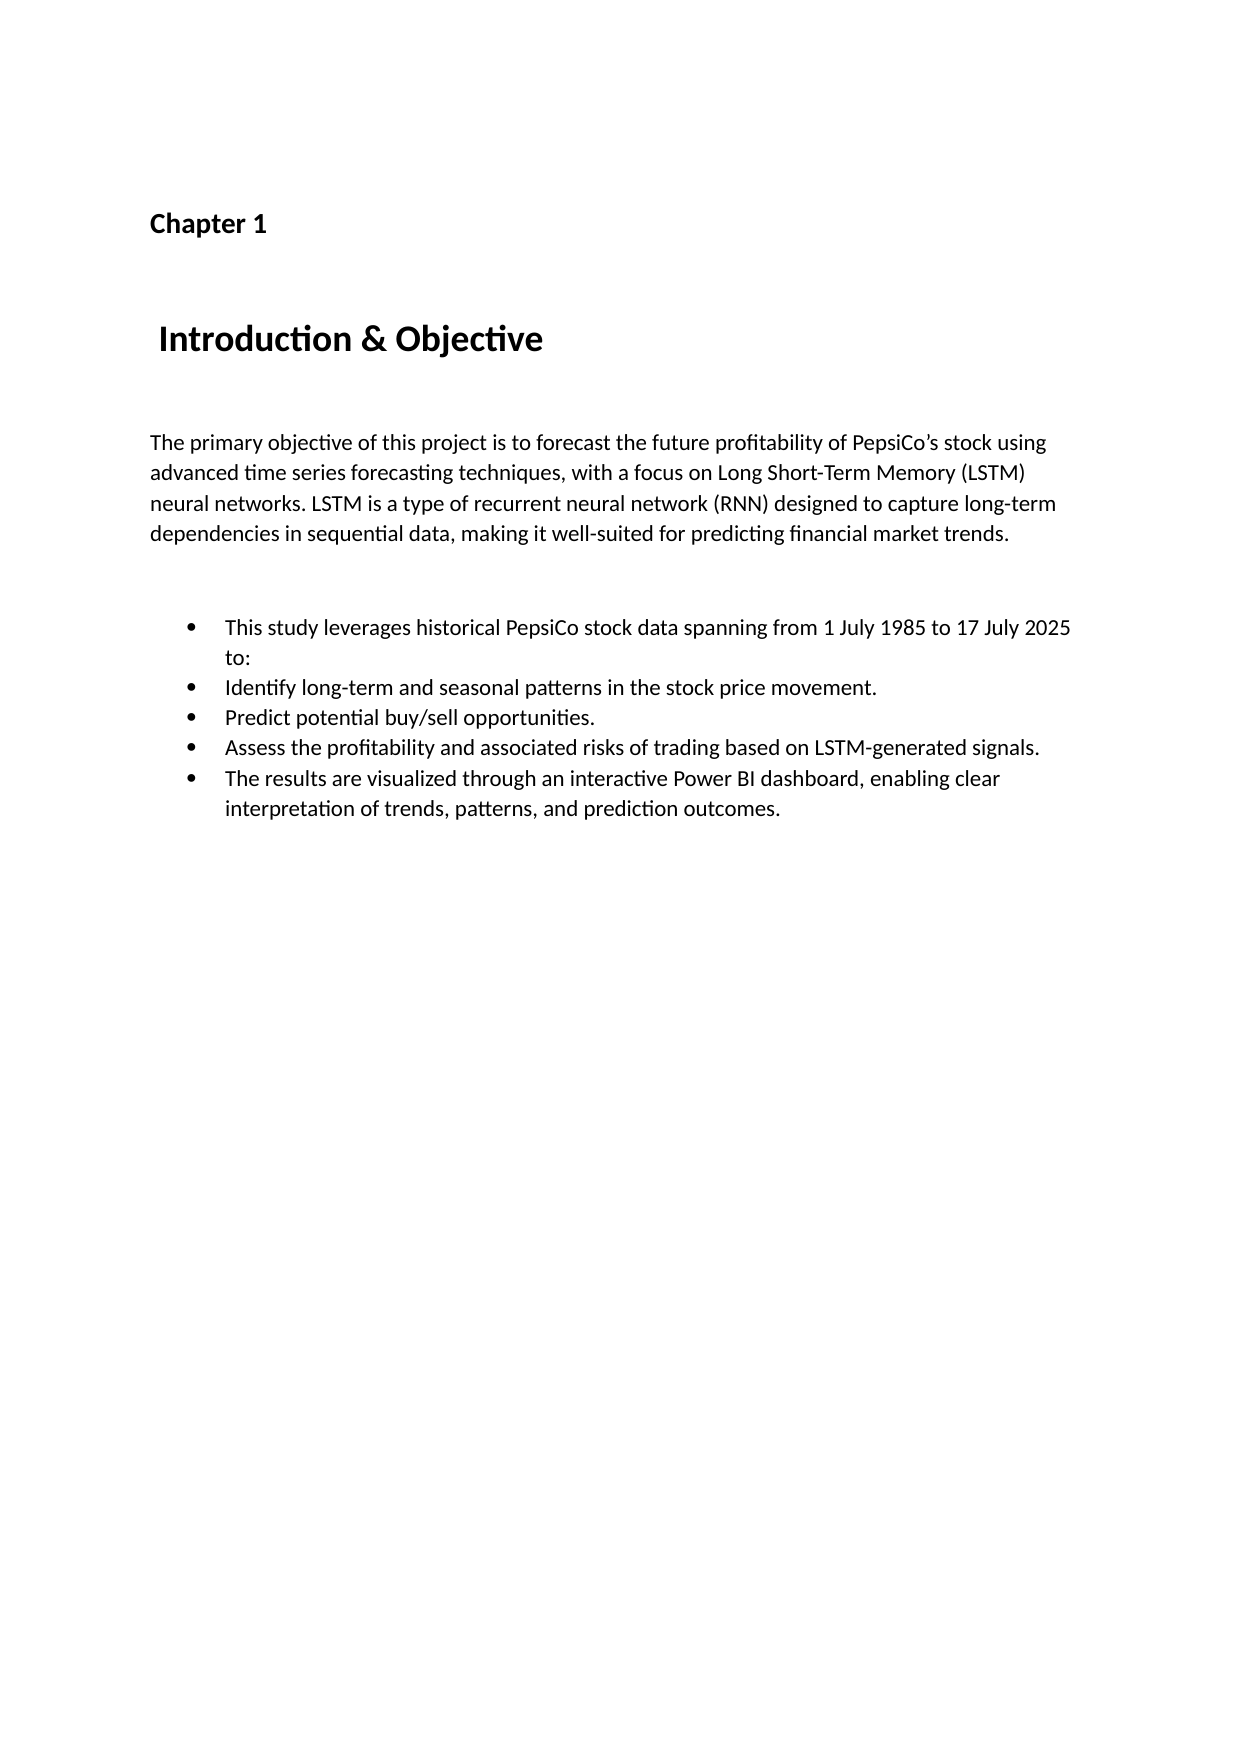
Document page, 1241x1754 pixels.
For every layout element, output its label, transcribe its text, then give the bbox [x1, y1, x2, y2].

list Predict potential buy/sell opportunities. [187, 703, 1090, 731]
list Identify long-term and seasonal patterns in the stock price movement. [187, 673, 1090, 701]
list Assess the profitability and associated risks of trading based on LSTM-generated signals. [187, 733, 1090, 762]
text Introduction & Objective [150, 315, 1090, 361]
list This study leverages historical PepsiCo stock data spanning from 1 July 1985 to 17 July 2025 to: [187, 613, 1090, 671]
text The primary objective of this project is to forecast the future profitability of PepsiCo’s stock using advanced time series forecasting techniques, with a focus on Long Short-Term Memory (LSTM) neural networks. LSTM is a type of recurrent neural network (RNN) designed to capture long-term dependencies in sequential data, making it well-suited for predicting financial market trends. [150, 428, 1090, 547]
list The results are visualized through an interactive Power BI dashboard, enabling clear interpretation of trends, patterns, and prediction outcomes. [187, 764, 1090, 822]
text Chapter 1 [150, 205, 1090, 241]
